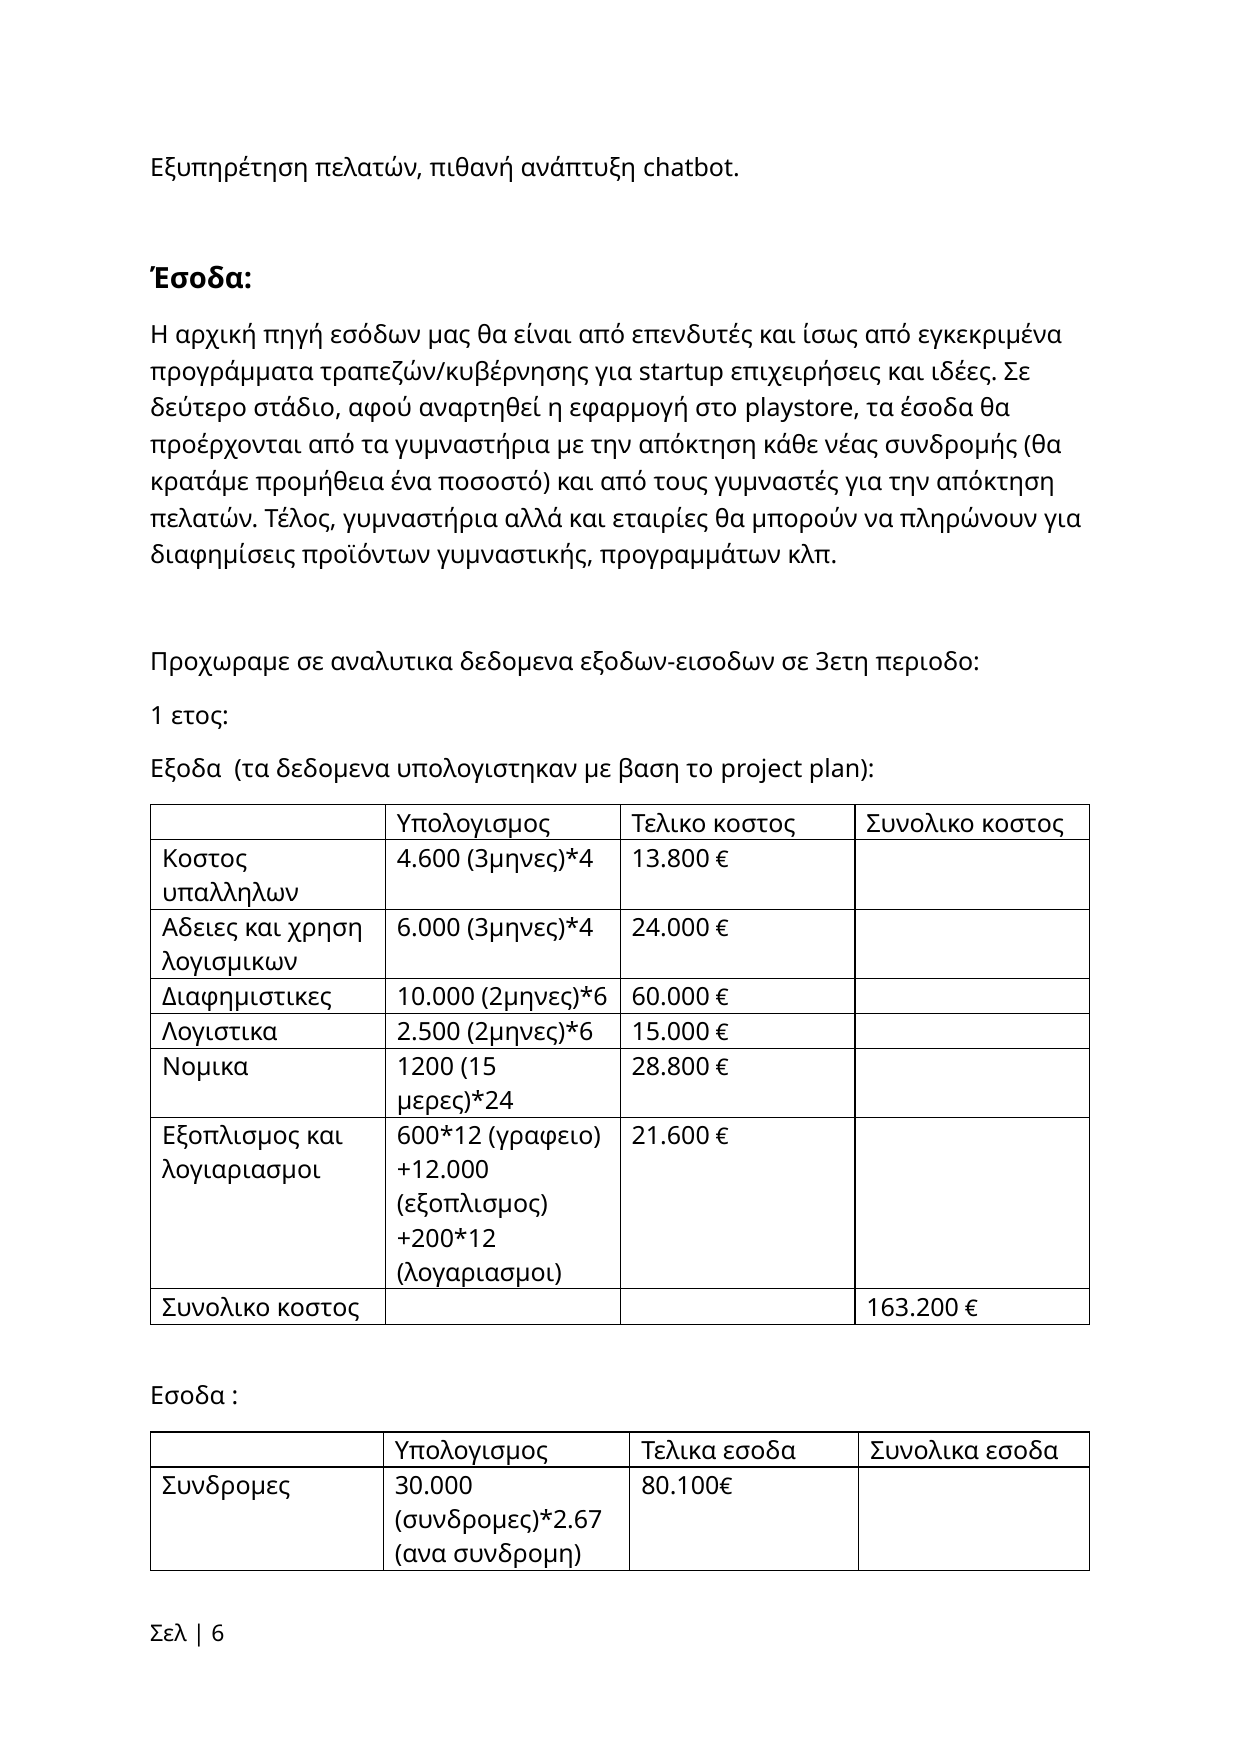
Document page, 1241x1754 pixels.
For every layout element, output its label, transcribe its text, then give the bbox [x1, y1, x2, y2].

text Εξοδα (τα δεδομενα υπολογιστηκαν με βαση το project plan): [150, 751, 1090, 785]
table_cell 1200 (15 μερες)*24 [386, 1049, 620, 1117]
table_cell 10.000 (2μηνες)*6 [386, 979, 620, 1013]
text Έσοδα: [150, 257, 1090, 297]
text Εξυπηρέτηση πελατών, πιθανή ανάπτυξη chatbot. [150, 150, 1090, 184]
table_cell [859, 1468, 1089, 1570]
table_header Συνολικο κοστος [856, 805, 1089, 839]
table_cell 30.000 (συνδρομες)*2.67 (ανα συνδρομη) [384, 1468, 629, 1570]
table_header Τελικο κοστος [621, 805, 854, 839]
table_cell 600*12 (γραφειο) +12.000 (εξοπλισμος) +200*12 (λογαριασμοι) [386, 1118, 620, 1288]
text Εσοδα : [150, 1378, 1090, 1412]
table_cell Κοστος υπαλληλων [151, 840, 385, 908]
table_header Υπολογισμος [386, 805, 620, 839]
table_cell 24.000 € [621, 910, 854, 978]
table_cell 21.600 € [621, 1118, 854, 1288]
table_cell Αδειες και χρηση λογισμικων [151, 910, 385, 978]
table_cell [856, 979, 1089, 1013]
table_cell [856, 1014, 1089, 1048]
table_cell Λογιστικα [151, 1014, 385, 1048]
text Προχωραμε σε αναλυτικα δεδομενα εξοδων-εισοδων σε 3ετη περιοδο: [150, 644, 1090, 678]
table_cell 4.600 (3μηνες)*4 [386, 840, 620, 908]
table_cell 13.800 € [621, 840, 854, 908]
table_cell 15.000 € [621, 1014, 854, 1048]
table_cell 80.100€ [630, 1468, 858, 1570]
text Η αρχική πηγή εσόδων μας θα είναι από επενδυτές και ίσως από εγκεκριμένα προγράμματα τραπεζών/κυβέρνησης για startup επιχειρήσεις και ιδέες. Σε δεύτερο στάδιο, αφού αναρτηθεί η εφαρμογή στο playstore, τα έσοδα θα προέρχονται από τα γυμναστήρια με την απόκτηση κάθε νέας συνδρομής (θα κρατάμε προμήθεια ένα ποσοστό) και από τους γυμναστές για την απόκτηση πελατών. Τέλος, γυμναστήρια αλλά και εταιρίες θα μπορούν να πληρώνουν για διαφημίσεις προϊόντων γυμναστικής, προγραμμάτων κλπ. [150, 316, 1090, 571]
table_cell [856, 910, 1089, 978]
table_cell Νομικα [151, 1049, 385, 1117]
table_header [151, 805, 385, 839]
table_cell [856, 1049, 1089, 1117]
text 1 ετος: [150, 697, 1090, 731]
table_header Συνολικα εσοδα [859, 1433, 1089, 1466]
table_cell 6.000 (3μηνες)*4 [386, 910, 620, 978]
table_cell Συνολικο κοστος [151, 1289, 385, 1323]
table_cell Συνδρομες [151, 1468, 383, 1570]
table_header Υπολογισμος [384, 1433, 629, 1466]
table_cell 28.800 € [621, 1049, 854, 1117]
table_header [151, 1433, 383, 1466]
table_cell Διαφημιστικες [151, 979, 385, 1013]
table_cell 60.000 € [621, 979, 854, 1013]
table_cell [386, 1289, 620, 1323]
table_cell Εξοπλισμος και λογιαριασμοι [151, 1118, 385, 1288]
table_header Τελικα εσοδα [630, 1433, 858, 1466]
table_cell [856, 840, 1089, 908]
table_cell [621, 1289, 854, 1323]
table_cell 163.200 € [856, 1289, 1089, 1323]
table_cell 2.500 (2μηνες)*6 [386, 1014, 620, 1048]
table_cell [856, 1118, 1089, 1288]
